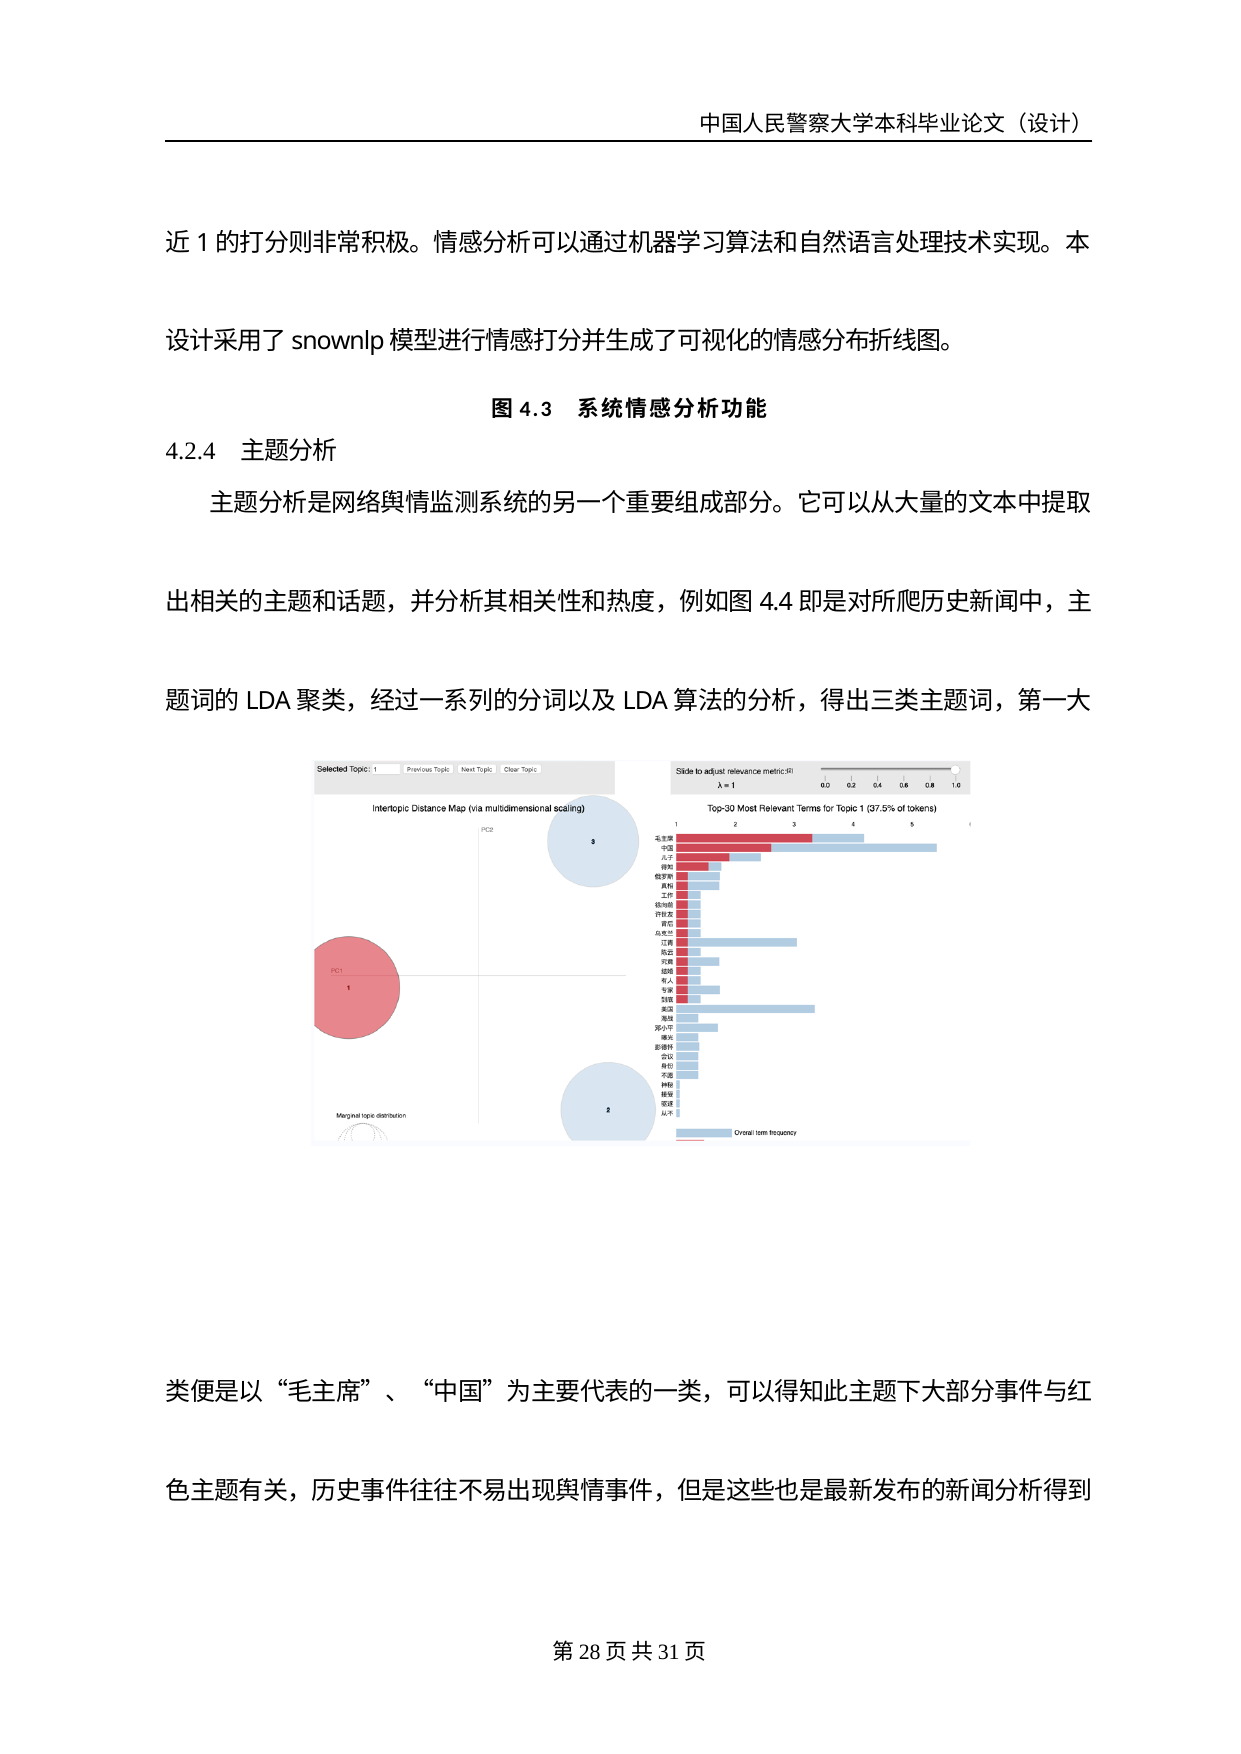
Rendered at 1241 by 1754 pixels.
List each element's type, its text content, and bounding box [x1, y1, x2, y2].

subtitle 4.2.4 主题分析 [165, 423, 1092, 468]
text 图4.3 系统情感分析功能 [165, 390, 1092, 423]
picture [311, 760, 971, 1146]
text 情感分析是网络舆情监测系统的重要组成部分。它可以通过对文本的情感的倾向进行打分，对其在0到1区间内进行打分，对其进行量化，接近0的打分较为消极，而接近1的打分则非常积极。情感分析可以通过机器学习算法和自然语言处理技术实现。本设计采用了snownlp模型进行情感打分并生成了可视化的情感分布折线图。 [165, 208, 1092, 371]
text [165, 468, 1092, 1521]
